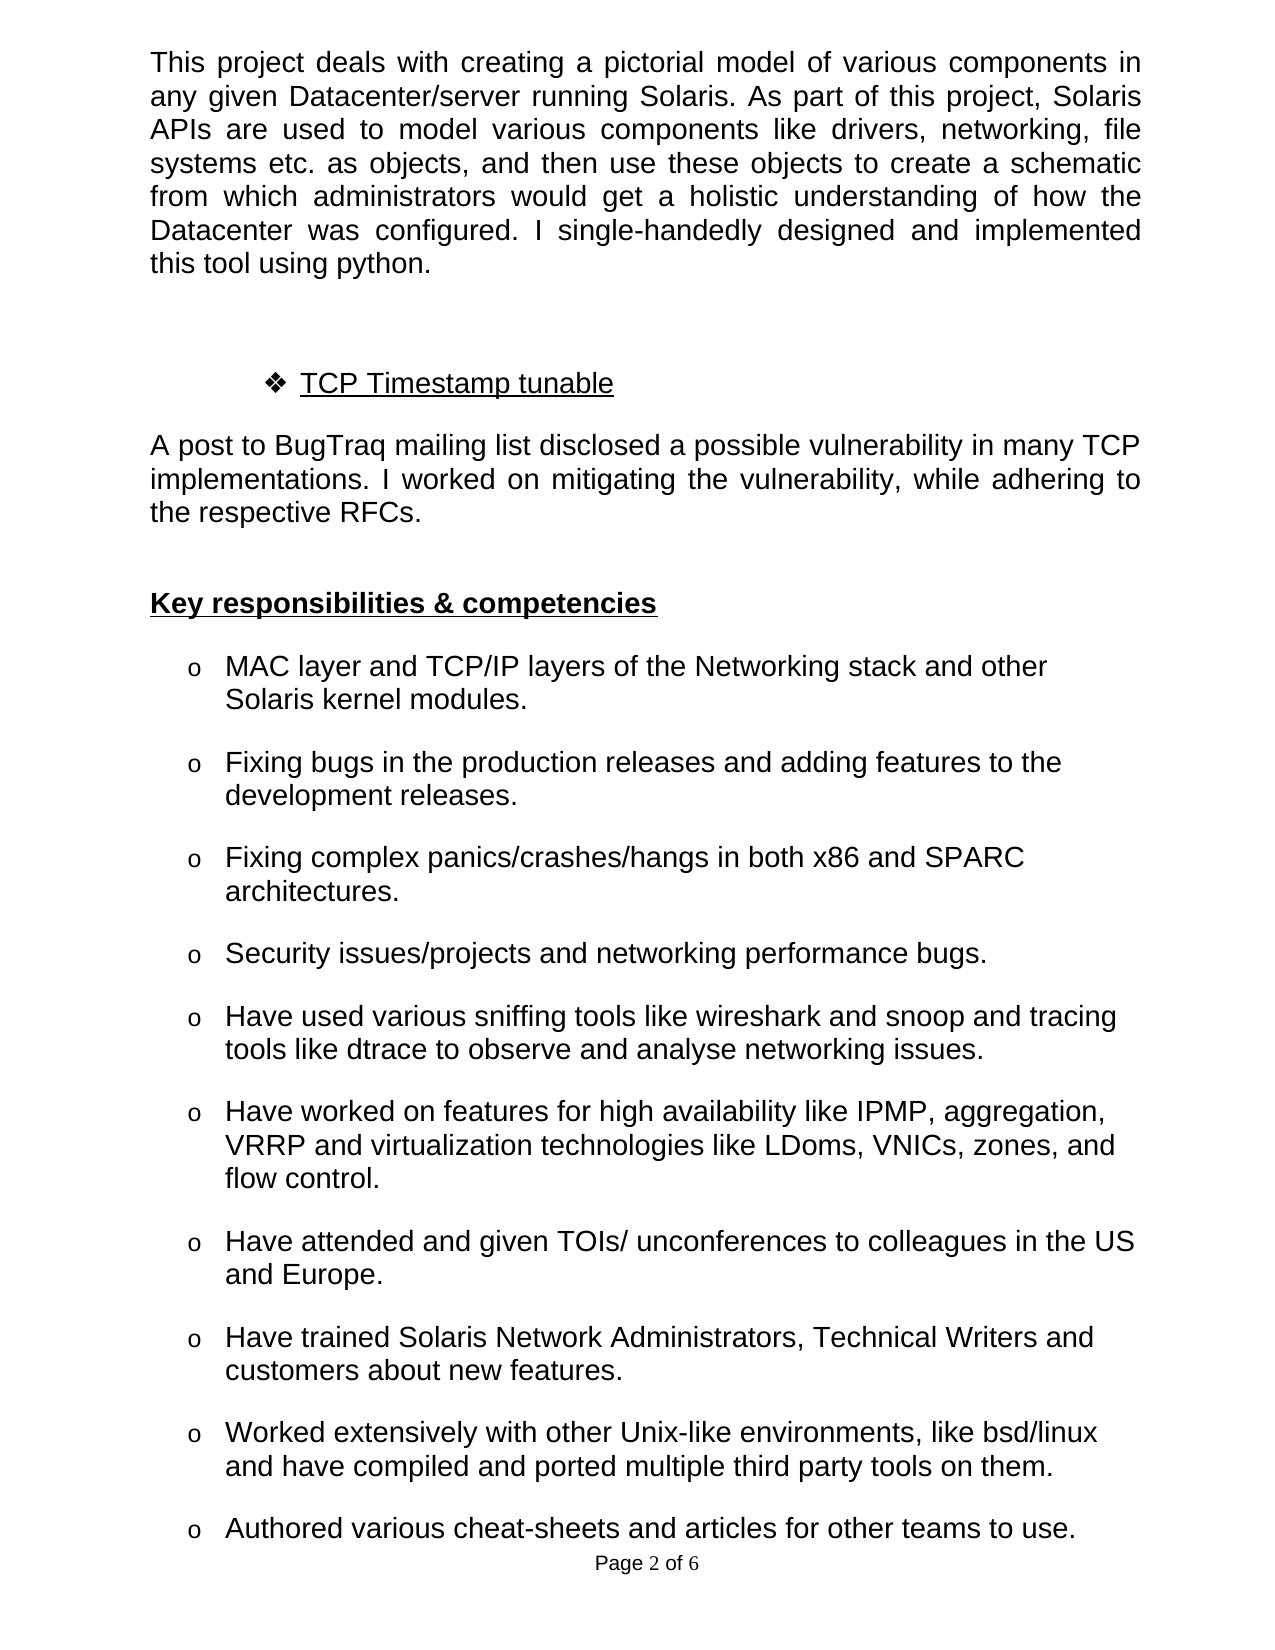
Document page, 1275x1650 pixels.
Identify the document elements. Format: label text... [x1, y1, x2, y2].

list MAC layer and TCP/IP layers of the Networking stack and other Solaris kernel modules. [187, 649, 1143, 716]
text This project deals with creating a pictorial model of various components in any given Datacenter/server running Solaris. As part of this project, Solaris APIs are used to model various components like drivers, networking, file systems etc. as objects, and then use these objects to create a schematic from which administrators would get a holistic understanding of how the Datacenter was configured. I single-handedly designed and implemented this tool using python. [150, 45, 1143, 280]
list Fixing complex panics/crashes/hangs in both x86 and SPARC architectures. [187, 840, 1143, 907]
text Key responsibilities & competencies [150, 586, 1143, 649]
list Have worked on features for high availability like IPMP, aggregation, VRRP and virtualization technologies like LDoms, VNICs, zones, and flow control. [187, 1094, 1143, 1195]
list Have used various sniffing tools like wireshark and snoop and tracing tools like dtrace to observe and analyse networking issues. [187, 998, 1143, 1066]
list Fixing bugs in the production releases and adding features to the development releases. [187, 744, 1143, 812]
list TCP Timestamp tunable [225, 366, 1143, 399]
list Worked extensively with other Unix-like environments, like bsd/linux and have compiled and ported multiple third party tools on them. [187, 1415, 1143, 1482]
list Authored various cheat-sheets and articles for other teams to use. [187, 1511, 1143, 1545]
list Have attended and given TOIs/ unconferences to colleagues in the US and Europe. [187, 1224, 1143, 1291]
list Security issues/projects and networking performance bugs. [187, 936, 1143, 970]
text A post to BugTraq mailing list disclosed a possible vulnerability in many TCP implementations. I worked on mitigating the vulnerability, while adhering to the respective RFCs. [150, 428, 1143, 529]
list Have trained Solaris Network Administrators, Technical Writers and customers about new features. [187, 1319, 1143, 1387]
